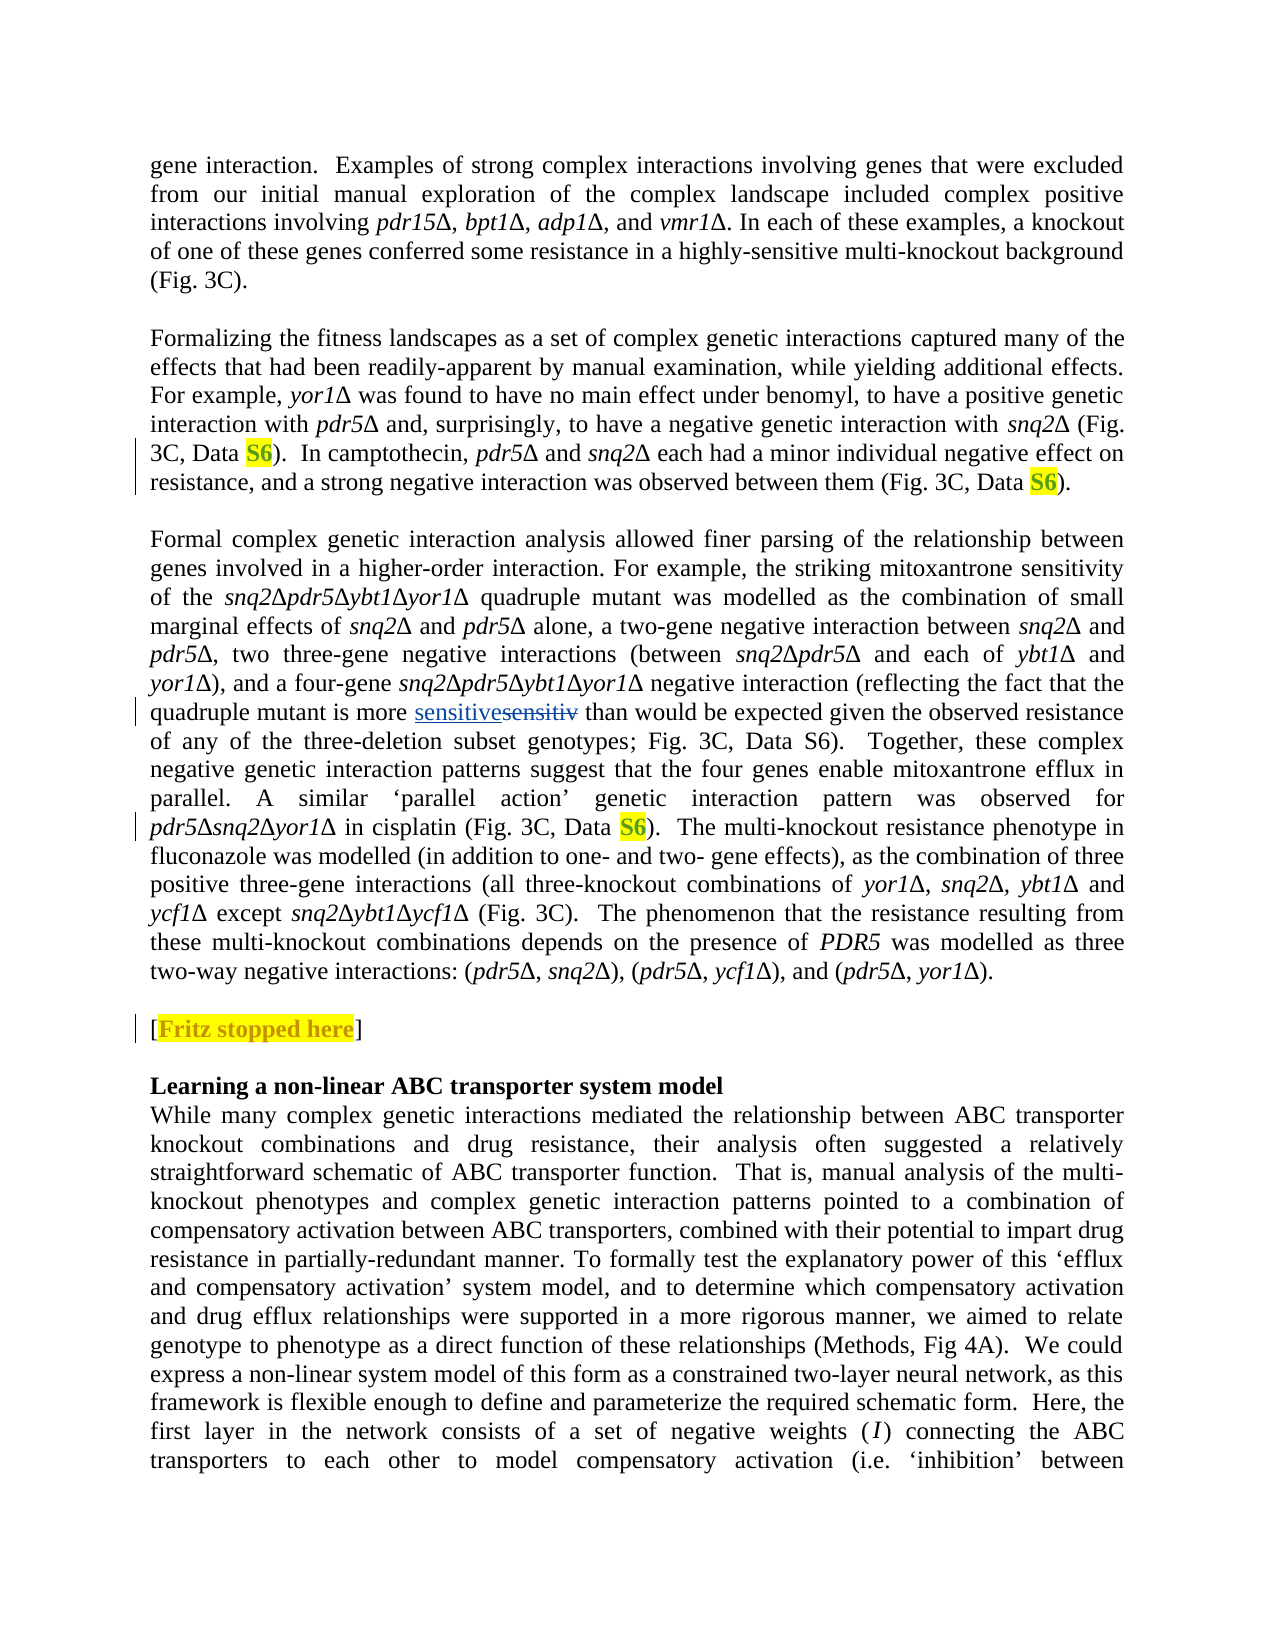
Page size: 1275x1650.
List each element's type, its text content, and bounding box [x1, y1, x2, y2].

text Formal complex genetic interaction analysis allowed finer parsing of the relationship between genes involved in a higher-order interaction. For example, the striking mitoxantrone sensitivity of the snq2∆pdr5∆ybt1∆yor1∆ quadruple mutant was modelled as the combination of small marginal effects of snq2∆ and pdr5∆ alone, a two-gene negative interaction between snq2∆ and pdr5∆, two three-gene negative interactions (between snq2∆pdr5∆ and each of ybt1∆ and yor1∆), and a four-gene snq2∆pdr5∆ybt1∆yor1∆ negative interaction (reflecting the fact that the quadruple mutant is more than would be expected given the observed resistance of any of the three-deletion subset genotypes; Fig. 3C, Data S6). Together, these complex negative genetic interaction patterns suggest that the four genes enable mitoxantrone efflux in parallel. A similar ‘parallel action’ genetic interaction pattern was observed for pdr5∆snq2∆yor1∆ in cisplatin (Fig. 3C, Data S6). The multi-knockout resistance phenotype in fluconazole was modelled (in addition to one- and two- gene effects), as the combination of three positive three-gene interactions (all three-knockout combinations of yor1∆, snq2∆, ybt1∆ and ycf1∆ except snq2∆ybt1∆ycf1∆ (Fig. 3C). The phenomenon that the resistance resulting from these multi-knockout combinations depends on the presence of PDR5 was modelled as three two-way negative interactions: (pdr5∆, snq2∆), (pdr5∆, ycf1∆), and (pdr5∆, yor1∆). [150, 524, 1125, 984]
text [Fritz stopped here] [354, 1014, 1125, 1042]
text Formalizing the fitness landscapes as a set of complex genetic interactions captured many of the effects that had been readily-apparent by manual examination, while yielding additional effects. For example, yor1∆ was found to have no main effect under benomyl, to have a positive genetic interaction with pdr5∆ and, surprisingly, to have a negative genetic interaction with snq2∆ (Fig. 3C, Data S6). In camptothecin, pdr5∆ and snq2∆ each had a minor individual negative effect on resistance, and a strong negative interaction was observed between them (Fig. 3C, Data S6). [150, 323, 1125, 495]
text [150, 1100, 1125, 1474]
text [150, 150, 1125, 294]
text Learning a non-linear ABC transporter system model [150, 1071, 1125, 1100]
